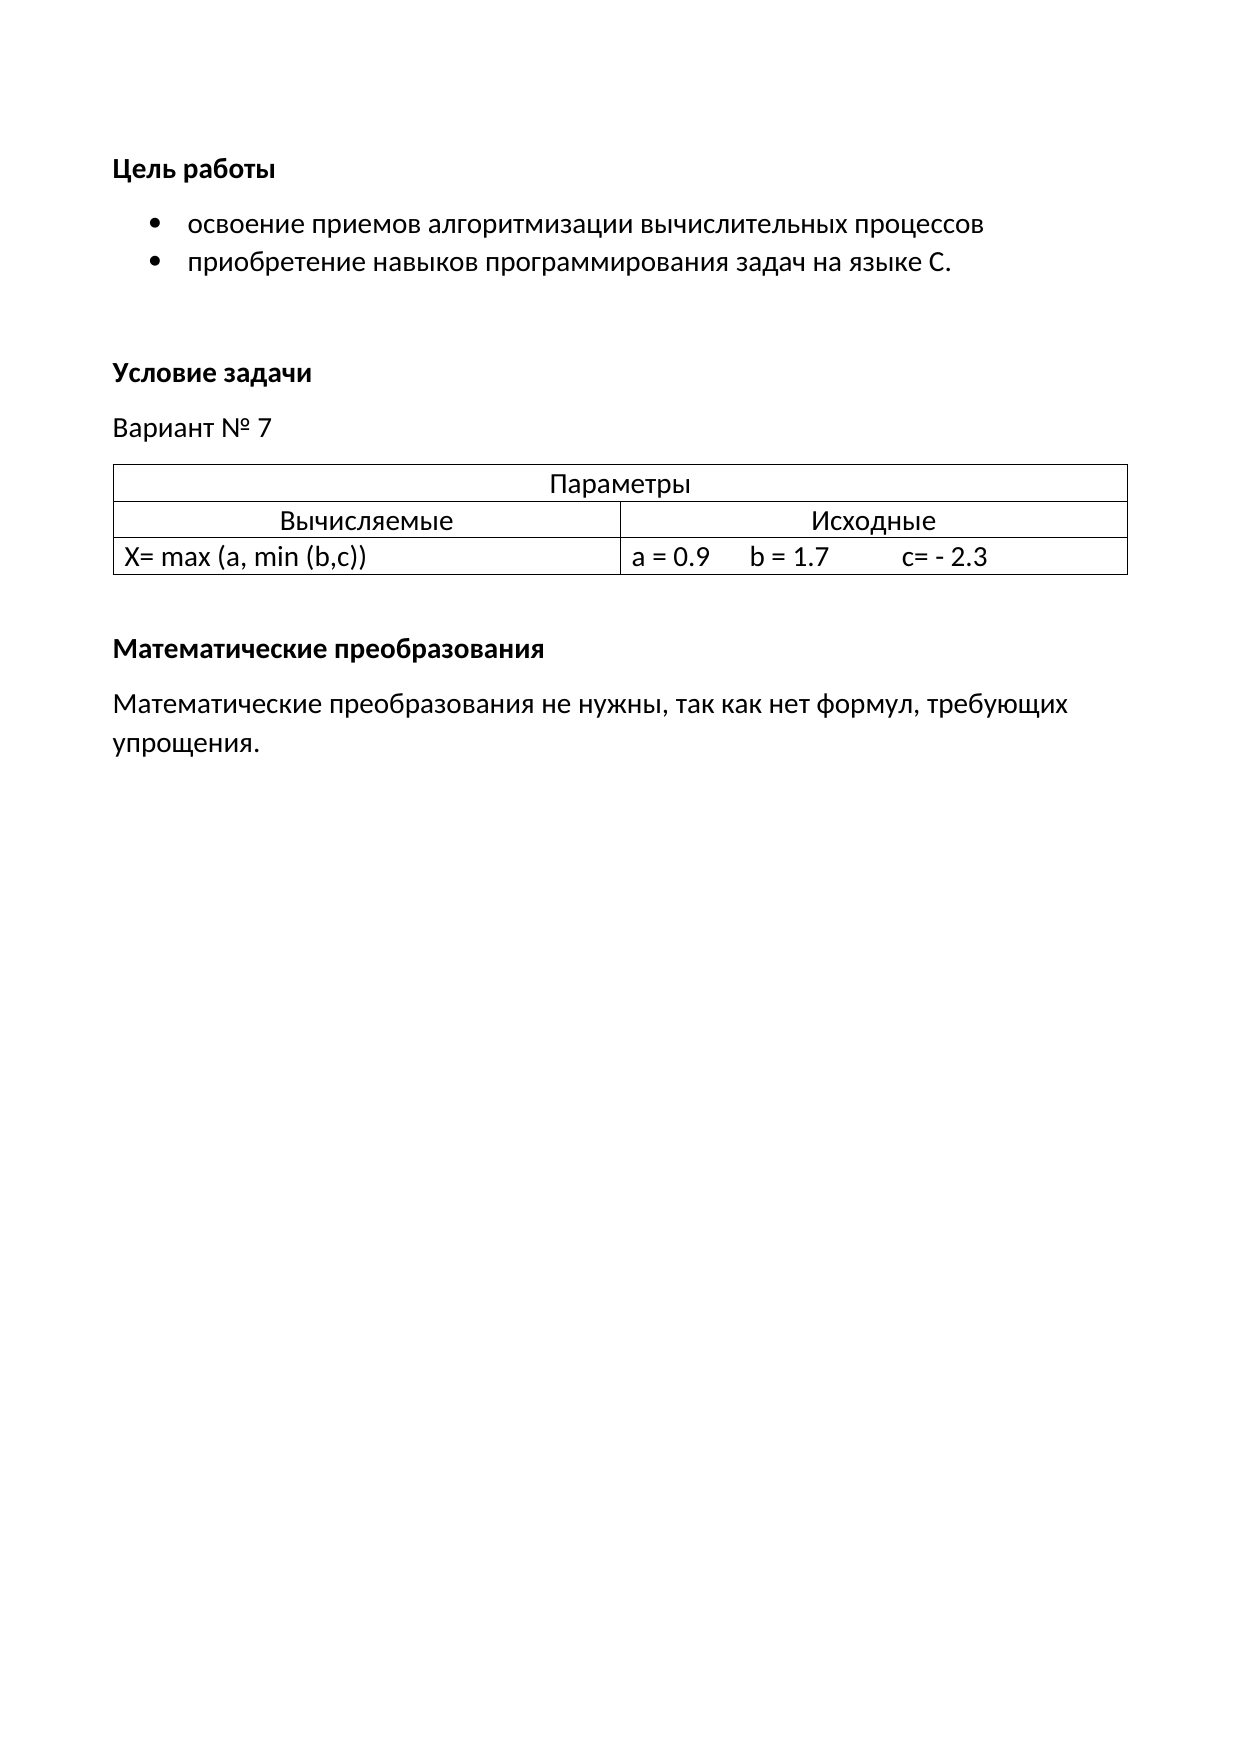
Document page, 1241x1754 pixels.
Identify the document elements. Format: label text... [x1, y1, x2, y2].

text Условие задачи [112, 354, 1128, 389]
text Математические преобразования [112, 630, 1128, 666]
table_cell X= max (a, min (b,c)) [114, 538, 620, 574]
list приобретение навыков программирования задач на языке С. [150, 243, 1128, 279]
table_cell Исходные [621, 502, 1127, 537]
table_cell Вычисляемые [114, 502, 620, 537]
table_header Параметры [114, 465, 1127, 501]
text Вариант № 7 [112, 409, 1128, 444]
table_cell a = 0.9 b = 1.7 c= - 2.3 [621, 538, 1127, 574]
text Цель работы [112, 150, 1128, 186]
text Математические преобразования не нужны, так как нет формул, требующих упрощения. [112, 685, 1128, 759]
list освоение приемов алгоритмизации вычислительных процессов [150, 205, 1128, 241]
